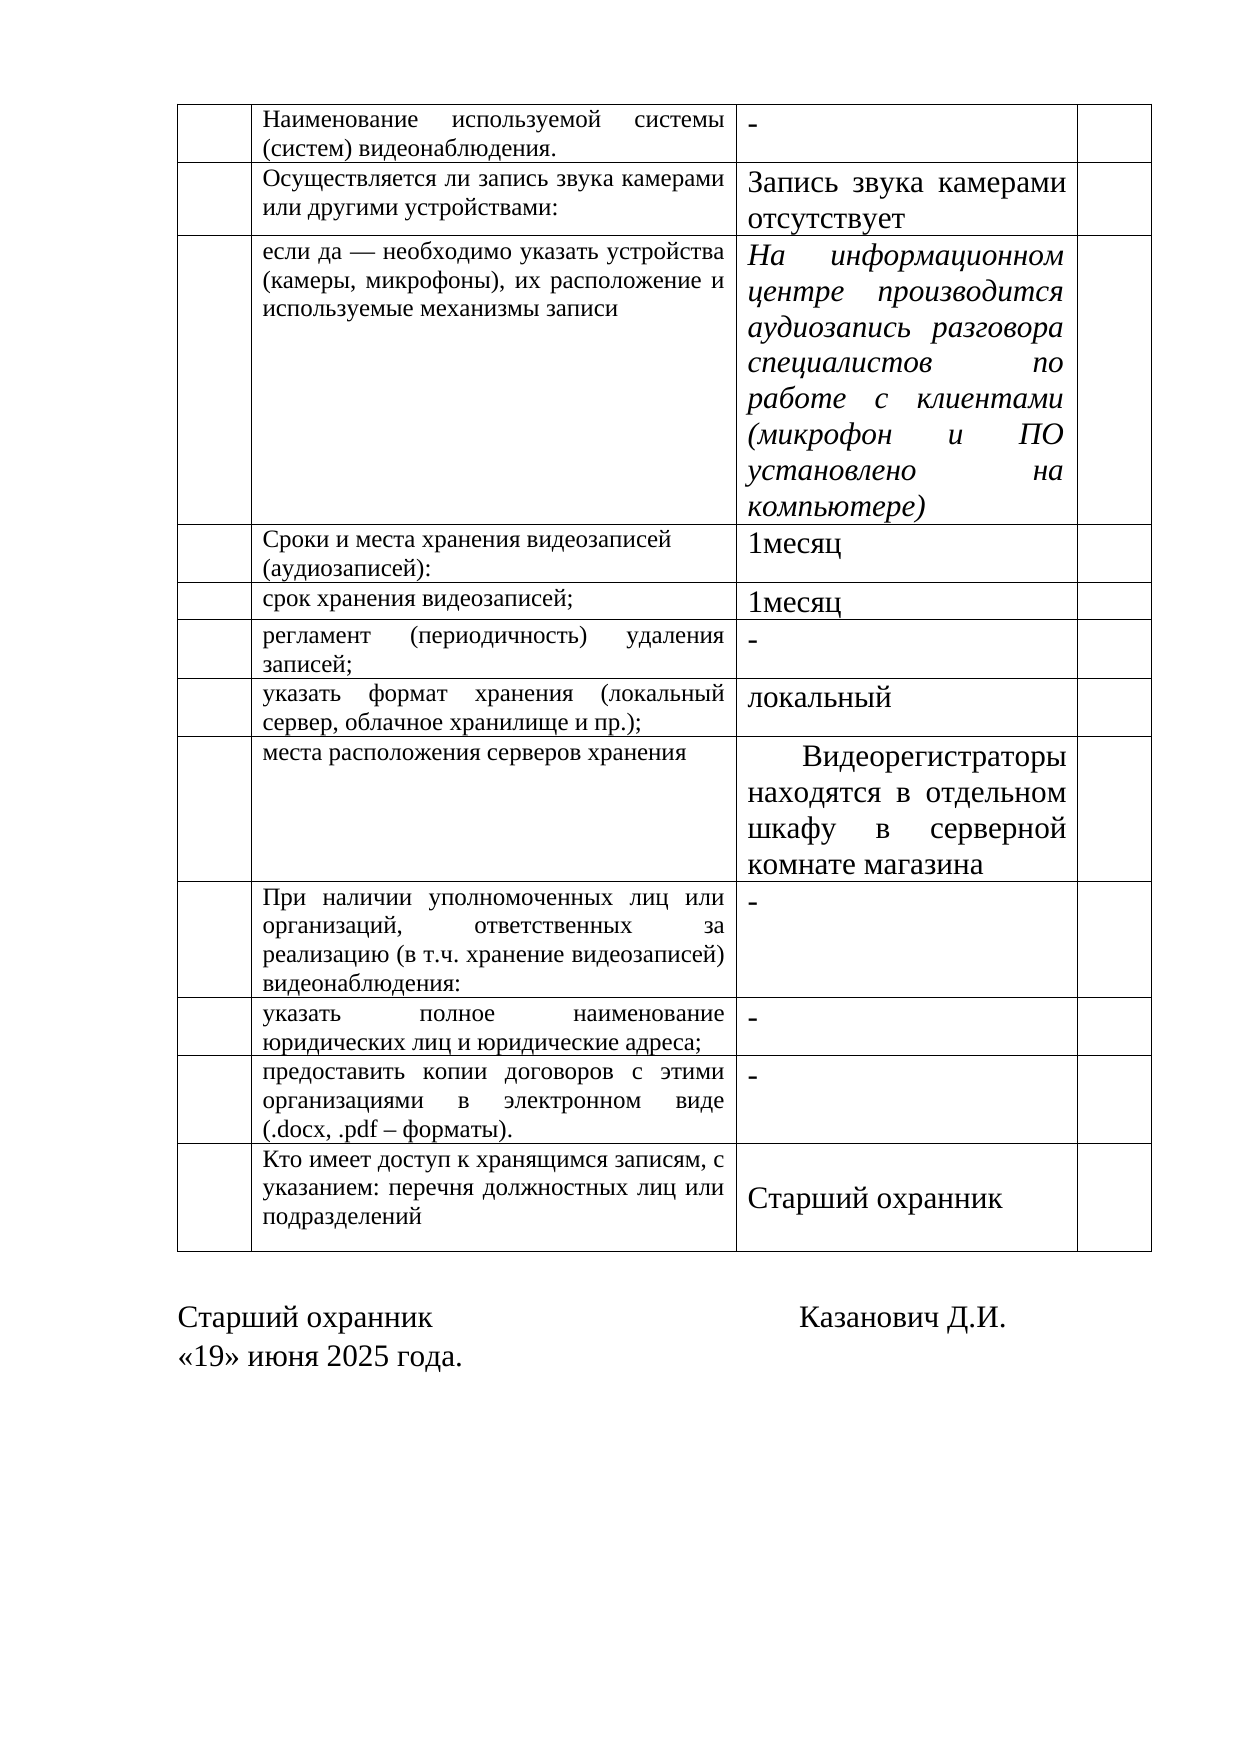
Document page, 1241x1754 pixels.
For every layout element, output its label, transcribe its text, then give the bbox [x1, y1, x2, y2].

table_cell предоставить копии договоров с этими организациями в электронном виде (.docx, .pdf – форматы). [252, 1056, 736, 1143]
table_cell Осуществляется ли запись звука камерами или другими устройствами: [252, 163, 736, 235]
table_cell - [737, 620, 1077, 677]
table_cell [178, 105, 251, 162]
text «19» июня 2025 года. [177, 1337, 1152, 1373]
table_cell [1078, 1056, 1151, 1143]
table_cell [1078, 998, 1151, 1055]
table_cell [178, 620, 251, 677]
table_cell срок хранения видеозаписей; [252, 583, 736, 619]
table_cell [178, 998, 251, 1055]
table_cell [1078, 583, 1151, 619]
table_cell [178, 525, 251, 582]
table_cell Старший охранник [737, 1144, 1077, 1251]
table_cell Наименование используемой системы (систем) видеонаблюдения. [252, 105, 736, 162]
table_cell [1078, 105, 1151, 162]
table_cell 1месяц [737, 525, 1077, 582]
table_cell Кто имеет доступ к хранящимся записям, с указанием: перечня должностных лиц или подразделений [252, 1144, 736, 1251]
table_cell - [737, 882, 1077, 997]
table_cell Видеорегистраторы находятся в отдельном шкафу в серверной комнате магазина [737, 737, 1077, 881]
table_cell [1078, 525, 1151, 582]
table_cell [1078, 620, 1151, 677]
table_cell [178, 679, 251, 736]
table_cell 1месяц [737, 583, 1077, 619]
table_cell Запись звука камерами отсутствует [737, 163, 1077, 235]
table_cell [1078, 163, 1151, 235]
table_cell Сроки и места хранения видеозаписей (аудиозаписей): [252, 525, 736, 582]
table_cell [1078, 236, 1151, 523]
table_cell [178, 737, 251, 881]
table_cell места расположения серверов хранения [252, 737, 736, 881]
table_cell [1078, 882, 1151, 997]
table_cell регламент (периодичность) удаления записей; [252, 620, 736, 677]
table_cell если да — необходимо указать устройства (камеры, микрофоны), их расположение и используемые механизмы записи [252, 236, 736, 523]
table_cell На информационном центре производится аудиозапись разговора специалистов по работе с клиентами (микрофон и ПО установлено на компьютере) [737, 236, 1077, 523]
table_cell При наличии уполномоченных лиц или организаций, ответственных за реализацию (в т.ч. хранение видеозаписей) видеонаблюдения: [252, 882, 736, 997]
table_cell указать полное наименование юридических лиц и юридические адреса; [252, 998, 736, 1055]
text Старший охранник Казанович Д.И. [177, 1298, 1152, 1334]
table_cell [178, 583, 251, 619]
table_cell [178, 1144, 251, 1251]
table_cell [178, 1056, 251, 1143]
table_cell указать формат хранения (локальный сервер, облачное хранилище и пр.); [252, 679, 736, 736]
table_cell [1078, 679, 1151, 736]
table_cell - [737, 105, 1077, 162]
table_cell [1078, 737, 1151, 881]
table_cell [178, 163, 251, 235]
table_cell [178, 882, 251, 997]
table_cell локальный [737, 679, 1077, 736]
table_cell - [737, 998, 1077, 1055]
table_cell [178, 236, 251, 523]
table_cell [1078, 1144, 1151, 1251]
table_cell - [737, 1056, 1077, 1143]
